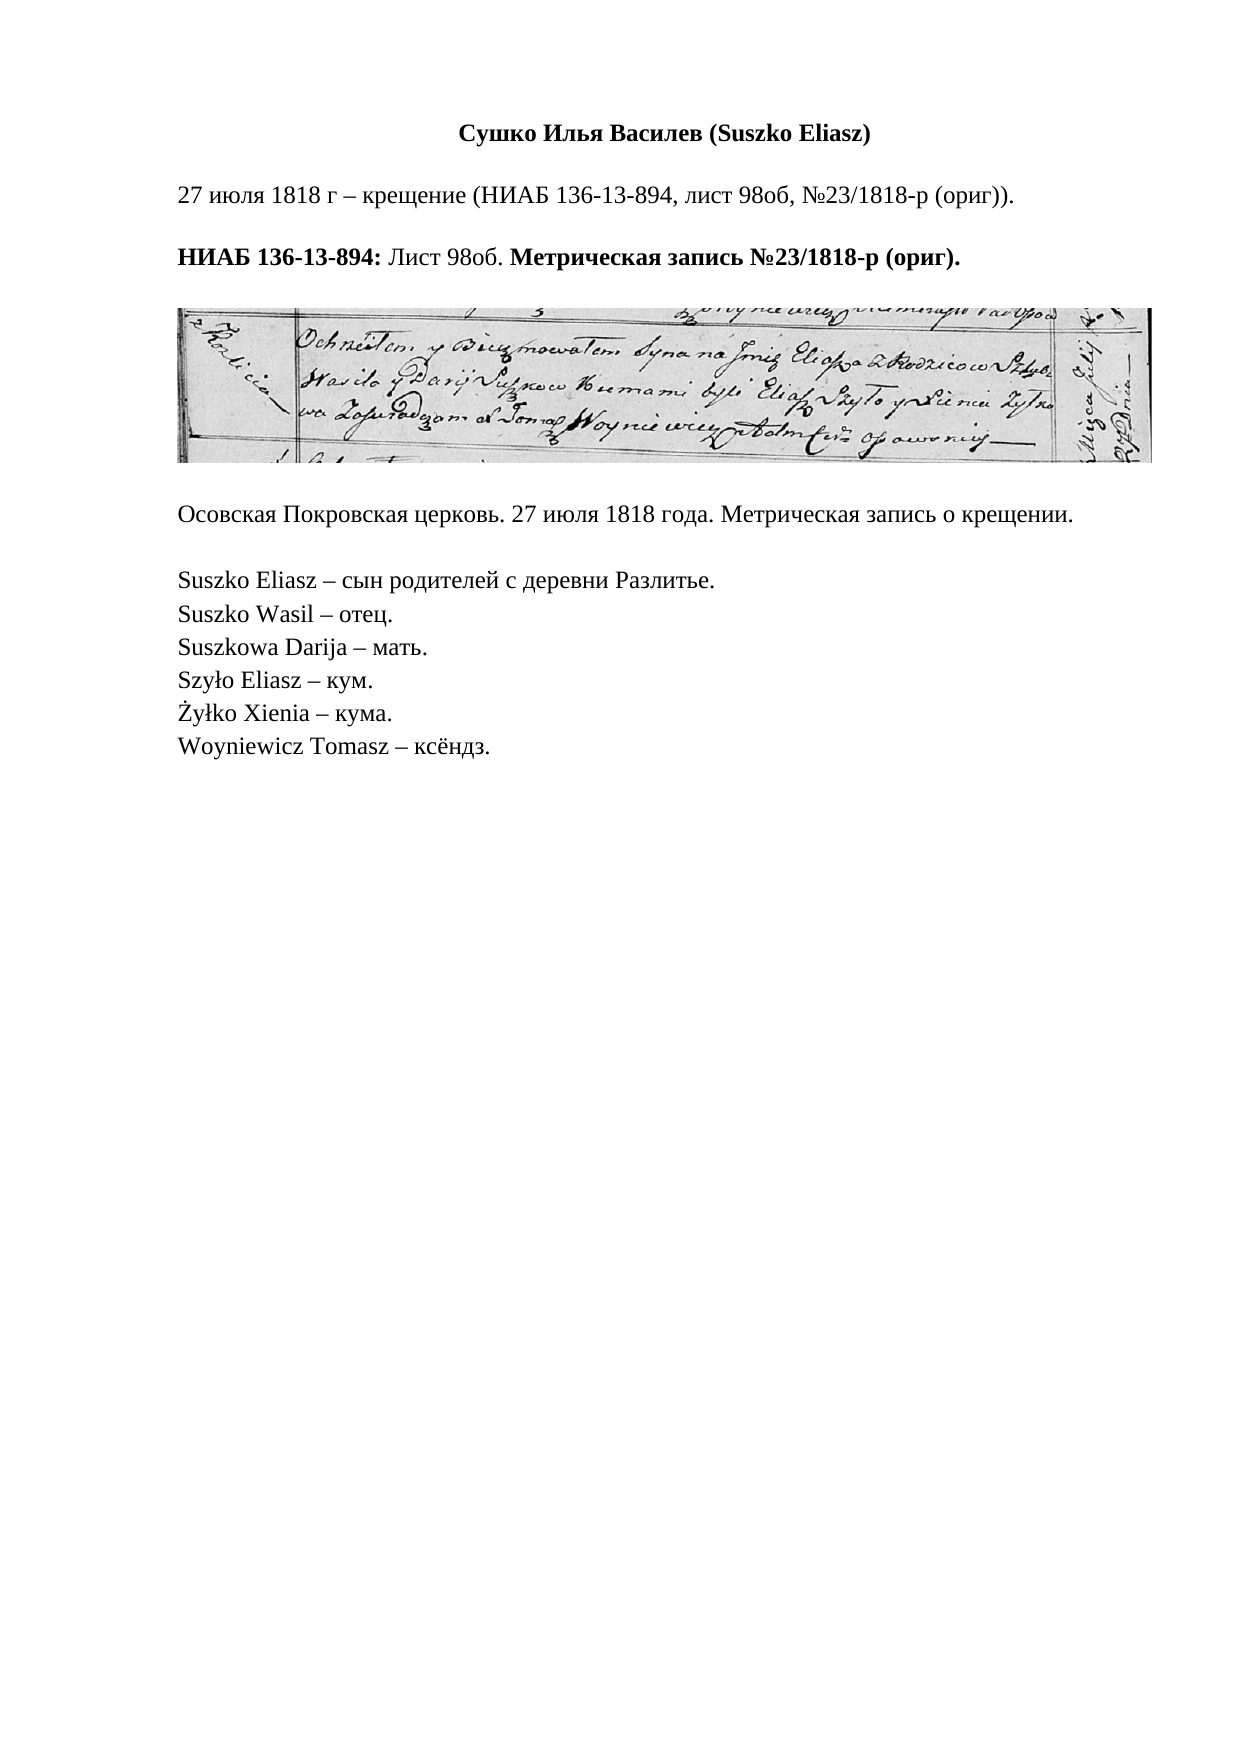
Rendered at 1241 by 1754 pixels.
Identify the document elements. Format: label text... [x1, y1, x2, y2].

text Suszko Eliasz – сын родителей с деревни Разлитье. [177, 566, 1152, 594]
text НИАБ 136-13-894: Лист 98об. Метрическая запись №23/1818-р (ориг). [177, 242, 1152, 271]
text Осовская Покровская церковь. 27 июля 1818 года. Метрическая запись о крещении. [177, 499, 1152, 528]
text Woyniewicz Tomasz – ксёндз. [177, 731, 1152, 759]
text Szyło Eliasz – кум. [177, 665, 1152, 693]
text Сушко Илья Василев (Suszko Eliasz) [177, 118, 1152, 147]
text Żyłko Xienia – кума. [177, 698, 1152, 726]
text Suszkowa Darija – мать. [177, 632, 1152, 660]
text 27 июля 1818 г – крещение (НИАБ 136-13-894, лист 98об, №23/1818-р (ориг)). [177, 180, 1152, 209]
picture [177, 308, 1152, 463]
text Suszko Wasil – отец. [177, 599, 1152, 627]
